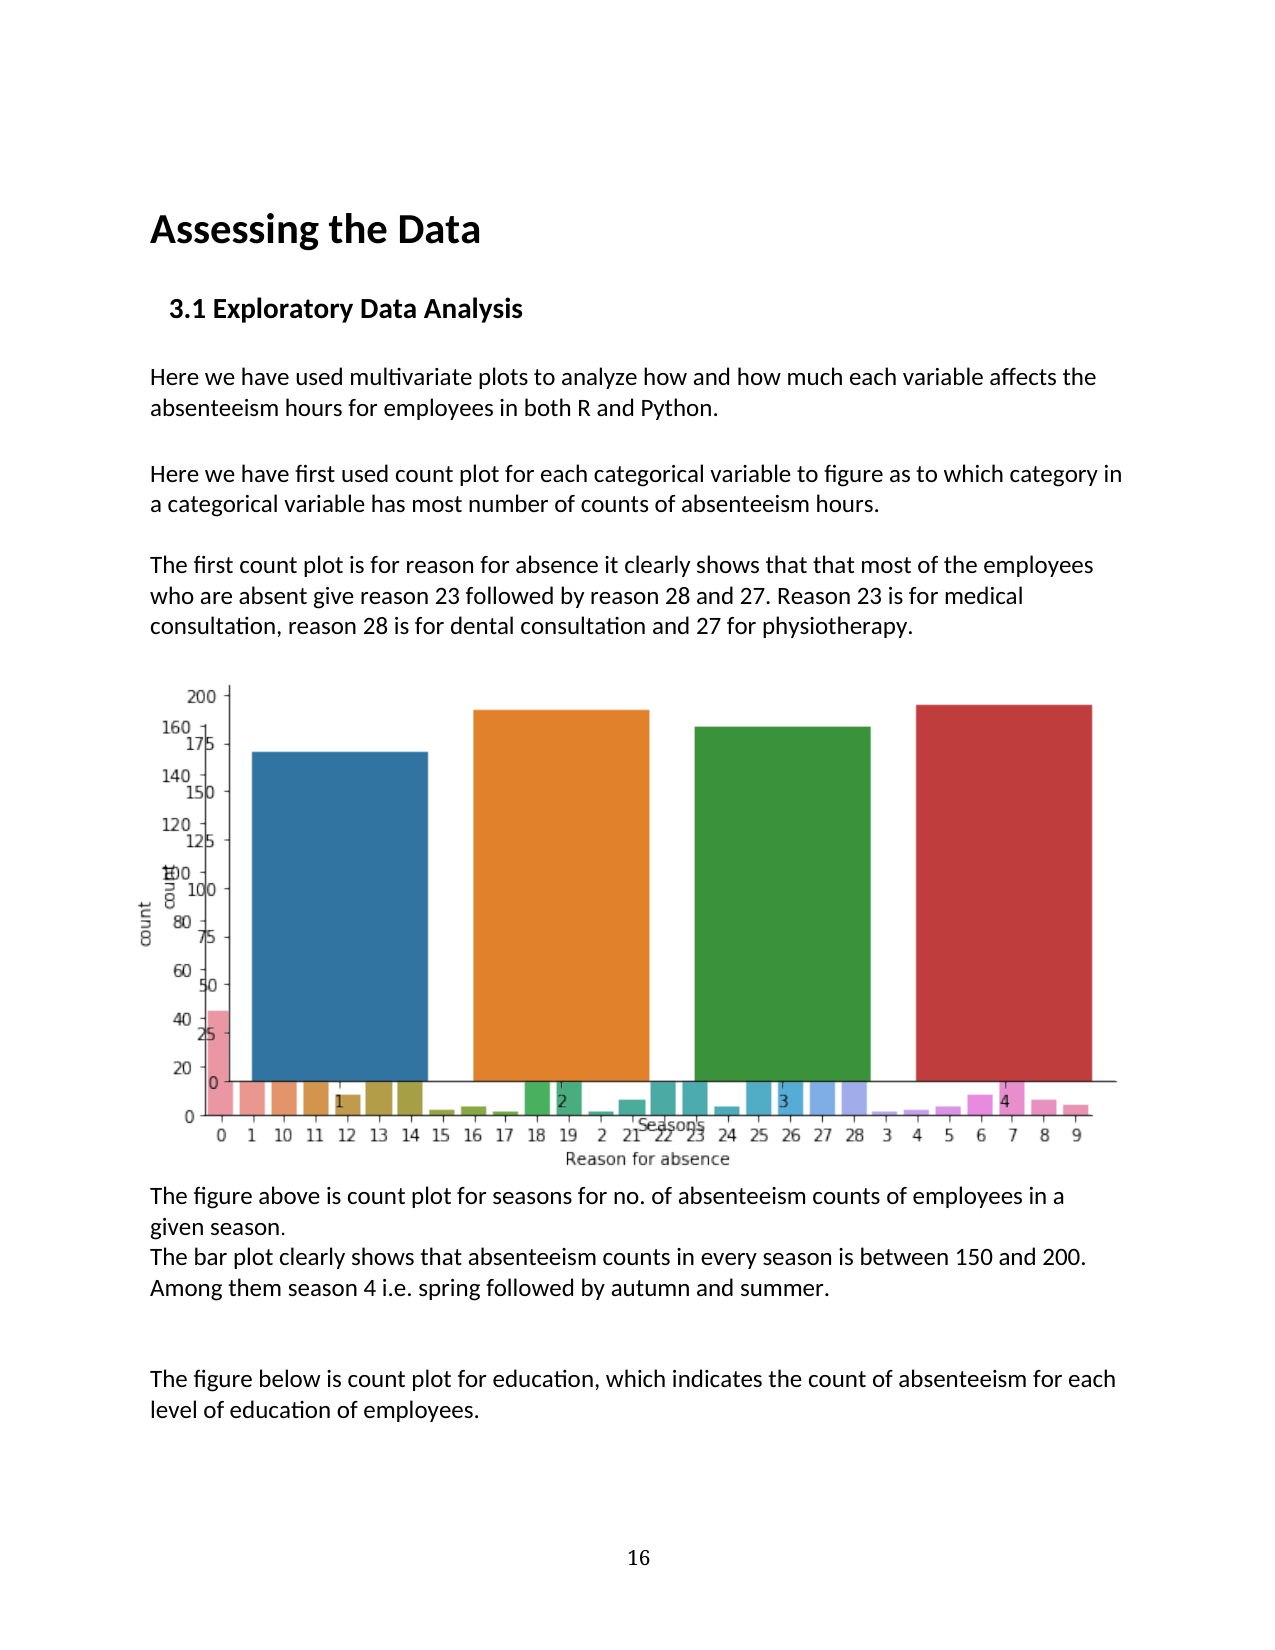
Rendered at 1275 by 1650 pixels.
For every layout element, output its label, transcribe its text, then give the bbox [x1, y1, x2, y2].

picture [126, 675, 1125, 1179]
text Here we have first used count plot for each categorical variable to figure as to which category in a categorical variable has most number of counts of absenteeism hours. [150, 458, 1125, 519]
text The figure below is count plot for education, which indicates the count of absenteeism for each level of education of employees. [150, 1363, 1125, 1424]
text The bar plot clearly shows that absenteeism counts in every season is between 150 and 200. Among them season 4 i.e. spring followed by autumn and summer. [150, 1241, 1125, 1302]
text Here we have used multivariate plots to analyze how and how much each variable affects the absenteeism hours for employees in both R and Python. [150, 361, 1125, 422]
text Assessing the Data [150, 202, 1125, 254]
text The first count plot is for reason for absence it clearly shows that that most of the employees who are absent give reason 23 followed by reason 28 and 27. Reason 23 is for medical consultation, reason 28 is for dental consultation and 27 for physiotherapy. [150, 549, 1125, 641]
text The figure above is count plot for seasons for no. of absenteeism counts of employees in a given season. [150, 1180, 1125, 1241]
subtitle 3.1 Exploratory Data Analysis [169, 290, 1125, 326]
